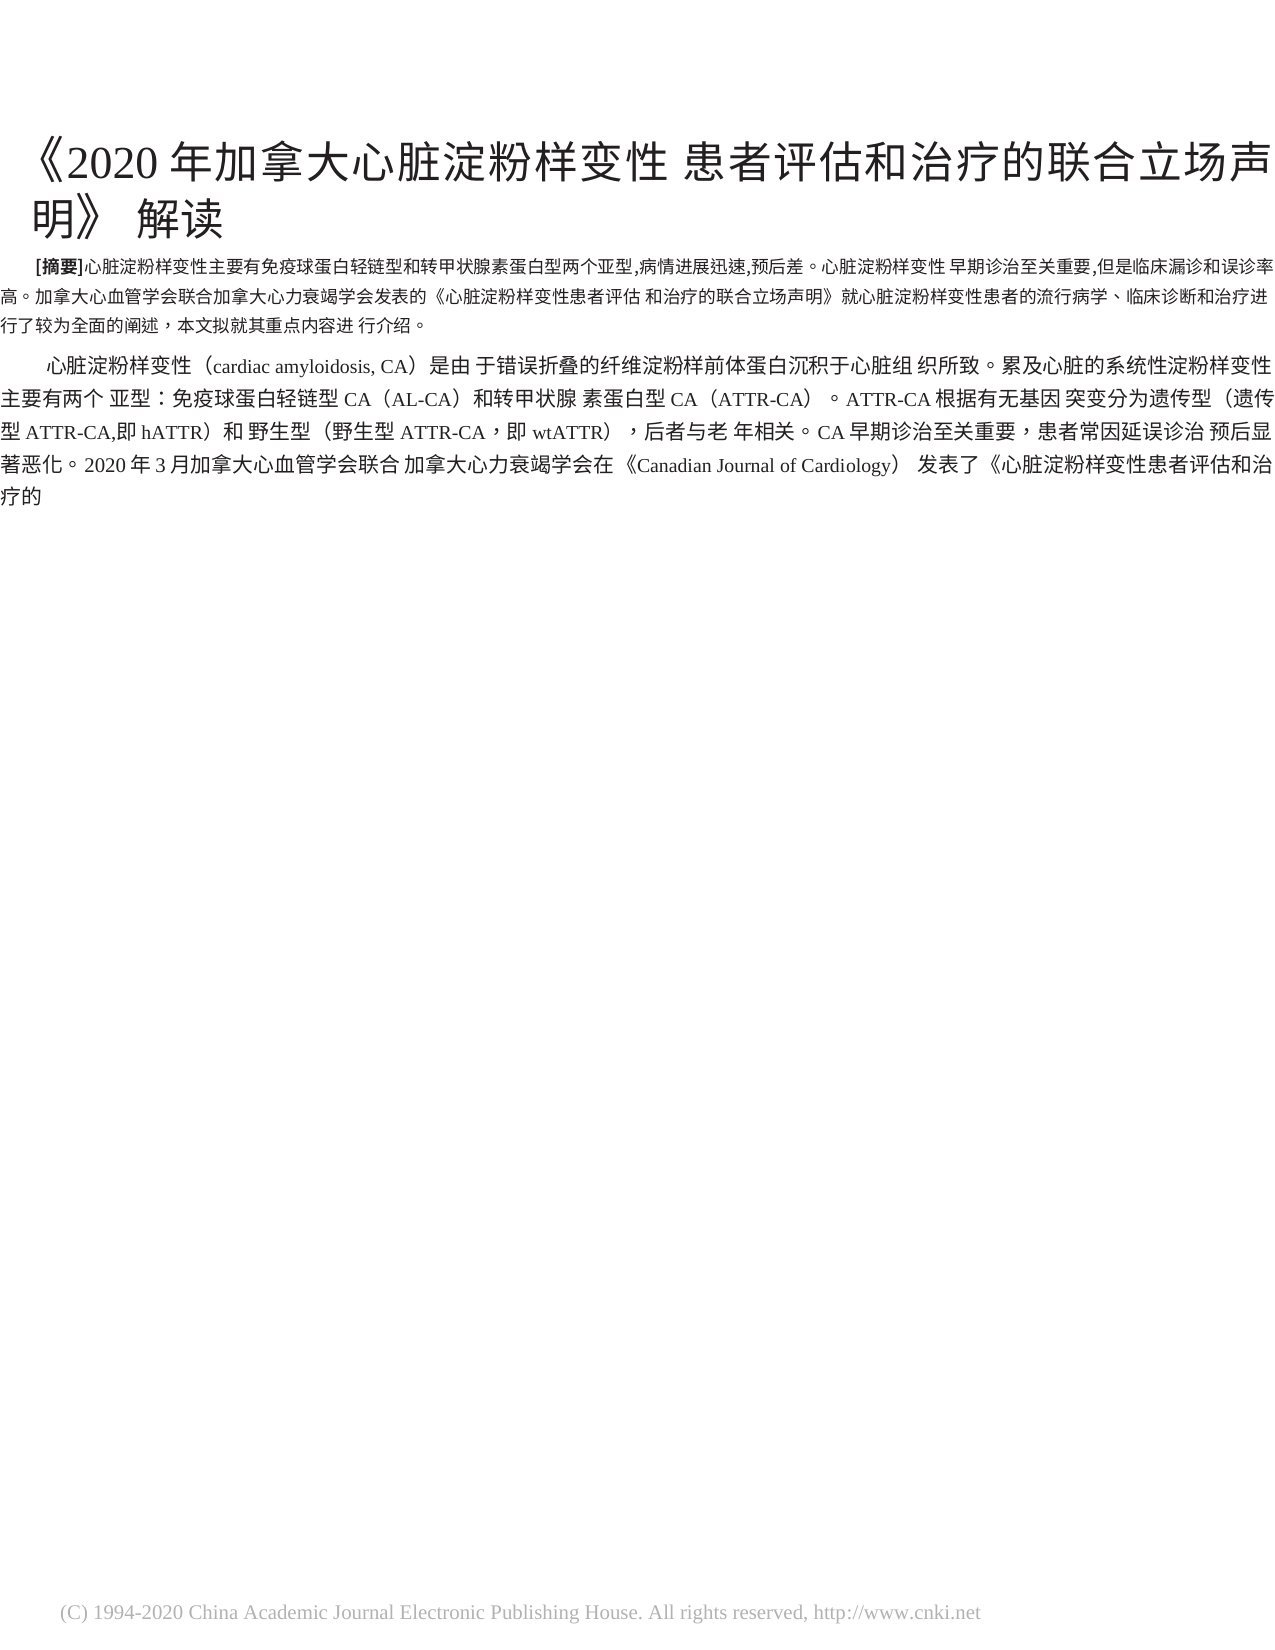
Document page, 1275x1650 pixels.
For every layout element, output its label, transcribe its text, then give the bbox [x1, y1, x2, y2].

subtitle 《2020年加拿大心脏淀粉样变性 患者评估和治疗的联合立场声明》 解读 [14, 134, 1275, 246]
text [摘要]心脏淀粉样变性主要有免疫球蛋白轻链型和转甲状腺素蛋白型两个亚型,病情进展迅速,预后差。心脏淀粉样变性 早期诊治至关重要,但是临床漏诊和误诊率高。加拿大心血管学会联合加拿大心力衰竭学会发表的《心脏淀粉样变性患者评估 和治疗的联合立场声明》就心脏淀粉样变性患者的流行病学、临床诊断和治疗进行了较为全面的阐述，本文拟就其重点内容进 行介绍。 [0, 250, 1275, 339]
text 心脏淀粉样变性（cardiac amyloidosis, CA）是由 于错误折叠的纤维淀粉样前体蛋白沉积于心脏组 织所致。累及心脏的系统性淀粉样变性主要有两个 亚型：免疫球蛋白轻链型CA（AL-CA）和转甲状腺 素蛋白型CA（ATTR-CA）。ATTR-CA根据有无基因 突变分为遗传型（遗传型ATTR-CA,即hATTR）和 野生型（野生型ATTR-CA，即wtATTR），后者与老 年相关。CA早期诊治至关重要，患者常因延误诊治 预后显著恶化。2020年3月加拿大心血管学会联合 加拿大心力衰竭学会在《Canadian Journal of Cardiology） 发表了《心脏淀粉样变性患者评估和治疗的 [0, 347, 1275, 511]
